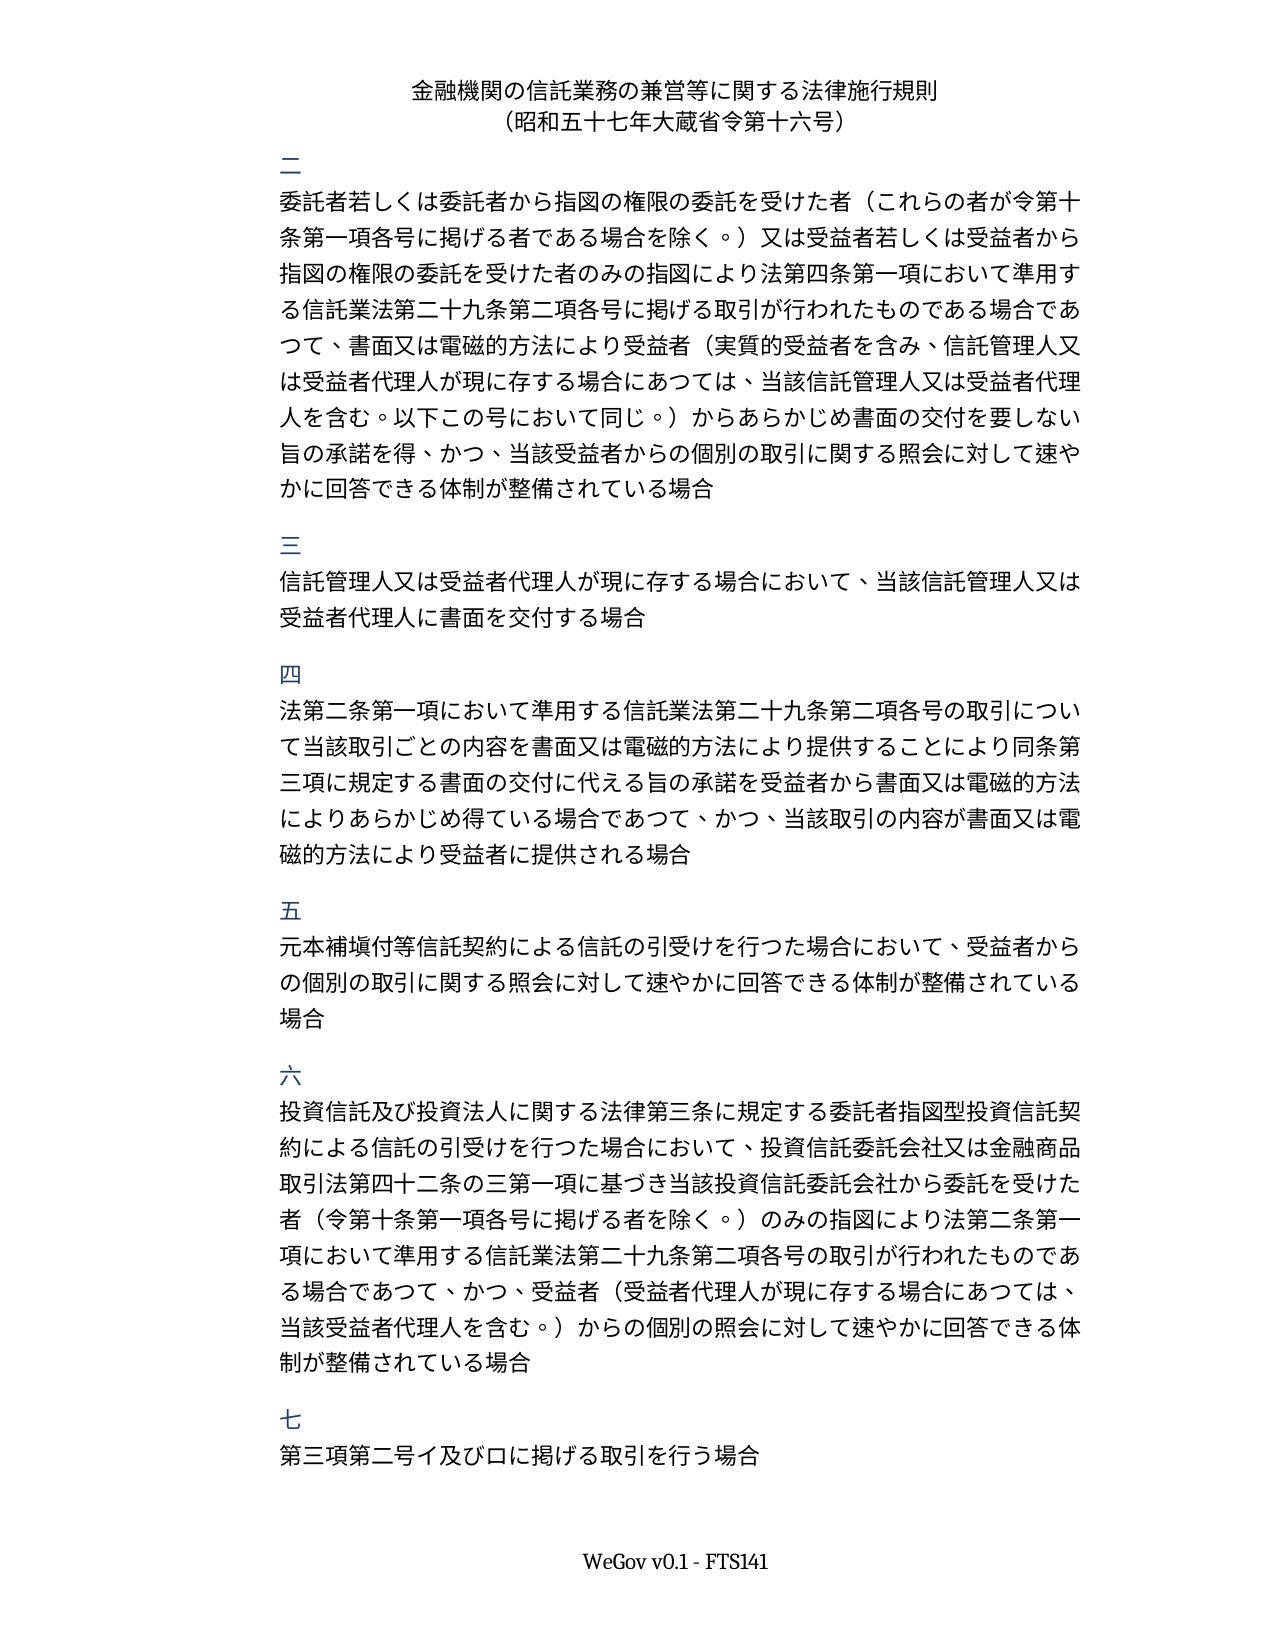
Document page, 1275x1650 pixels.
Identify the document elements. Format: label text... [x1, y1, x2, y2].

text 法第二条第一項において準用する信託業法第二十九条第二項各号の取引について当該取引ごとの内容を書面又は電磁的方法により提供することにより同条第三項に規定する書面の交付に代える旨の承諾を受益者から書面又は電磁的方法によりあらかじめ得ている場合であつて、かつ、当該取引の内容が書面又は電磁的方法により受益者に提供される場合 [279, 695, 1087, 870]
subtitle 五 [279, 895, 1087, 927]
subtitle 六 [279, 1060, 1087, 1091]
text 投資信託及び投資法人に関する法律第三条に規定する委託者指図型投資信託契約による信託の引受けを行つた場合において、投資信託委託会社又は金融商品取引法第四十二条の三第一項に基づき当該投資信託委託会社から委託を受けた者（令第十条第一項各号に掲げる者を除く。）のみの指図により法第二条第一項において準用する信託業法第二十九条第二項各号の取引が行われたものである場合であつて、かつ、受益者（受益者代理人が現に存する場合にあつては、当該受益者代理人を含む。）からの個別の照会に対して速やかに回答できる体制が整備されている場合 [279, 1096, 1087, 1379]
text 委託者若しくは委託者から指図の権限の委託を受けた者（これらの者が令第十条第一項各号に掲げる者である場合を除く。）又は受益者若しくは受益者から指図の権限の委託を受けた者のみの指図により法第四条第一項において準用する信託業法第二十九条第二項各号に掲げる取引が行われたものである場合であつて、書面又は電磁的方法により受益者（実質的受益者を含み、信託管理人又は受益者代理人が現に存する場合にあつては、当該信託管理人又は受益者代理人を含む。以下この号において同じ。）からあらかじめ書面の交付を要しない旨の承諾を得、かつ、当該受益者からの個別の取引に関する照会に対して速やかに回答できる体制が整備されている場合 [279, 186, 1087, 505]
text 元本補塡付等信託契約による信託の引受けを行つた場合において、受益者からの個別の取引に関する照会に対して速やかに回答できる体制が整備されている場合 [279, 931, 1087, 1034]
text 信託管理人又は受益者代理人が現に存する場合において、当該信託管理人又は受益者代理人に書面を交付する場合 [279, 566, 1087, 633]
subtitle 四 [279, 659, 1087, 690]
subtitle 三 [279, 530, 1087, 561]
subtitle 七 [279, 1404, 1087, 1435]
subtitle 二 [279, 150, 1087, 181]
text 第三項第二号イ及びロに掲げる取引を行う場合 [279, 1440, 1087, 1471]
